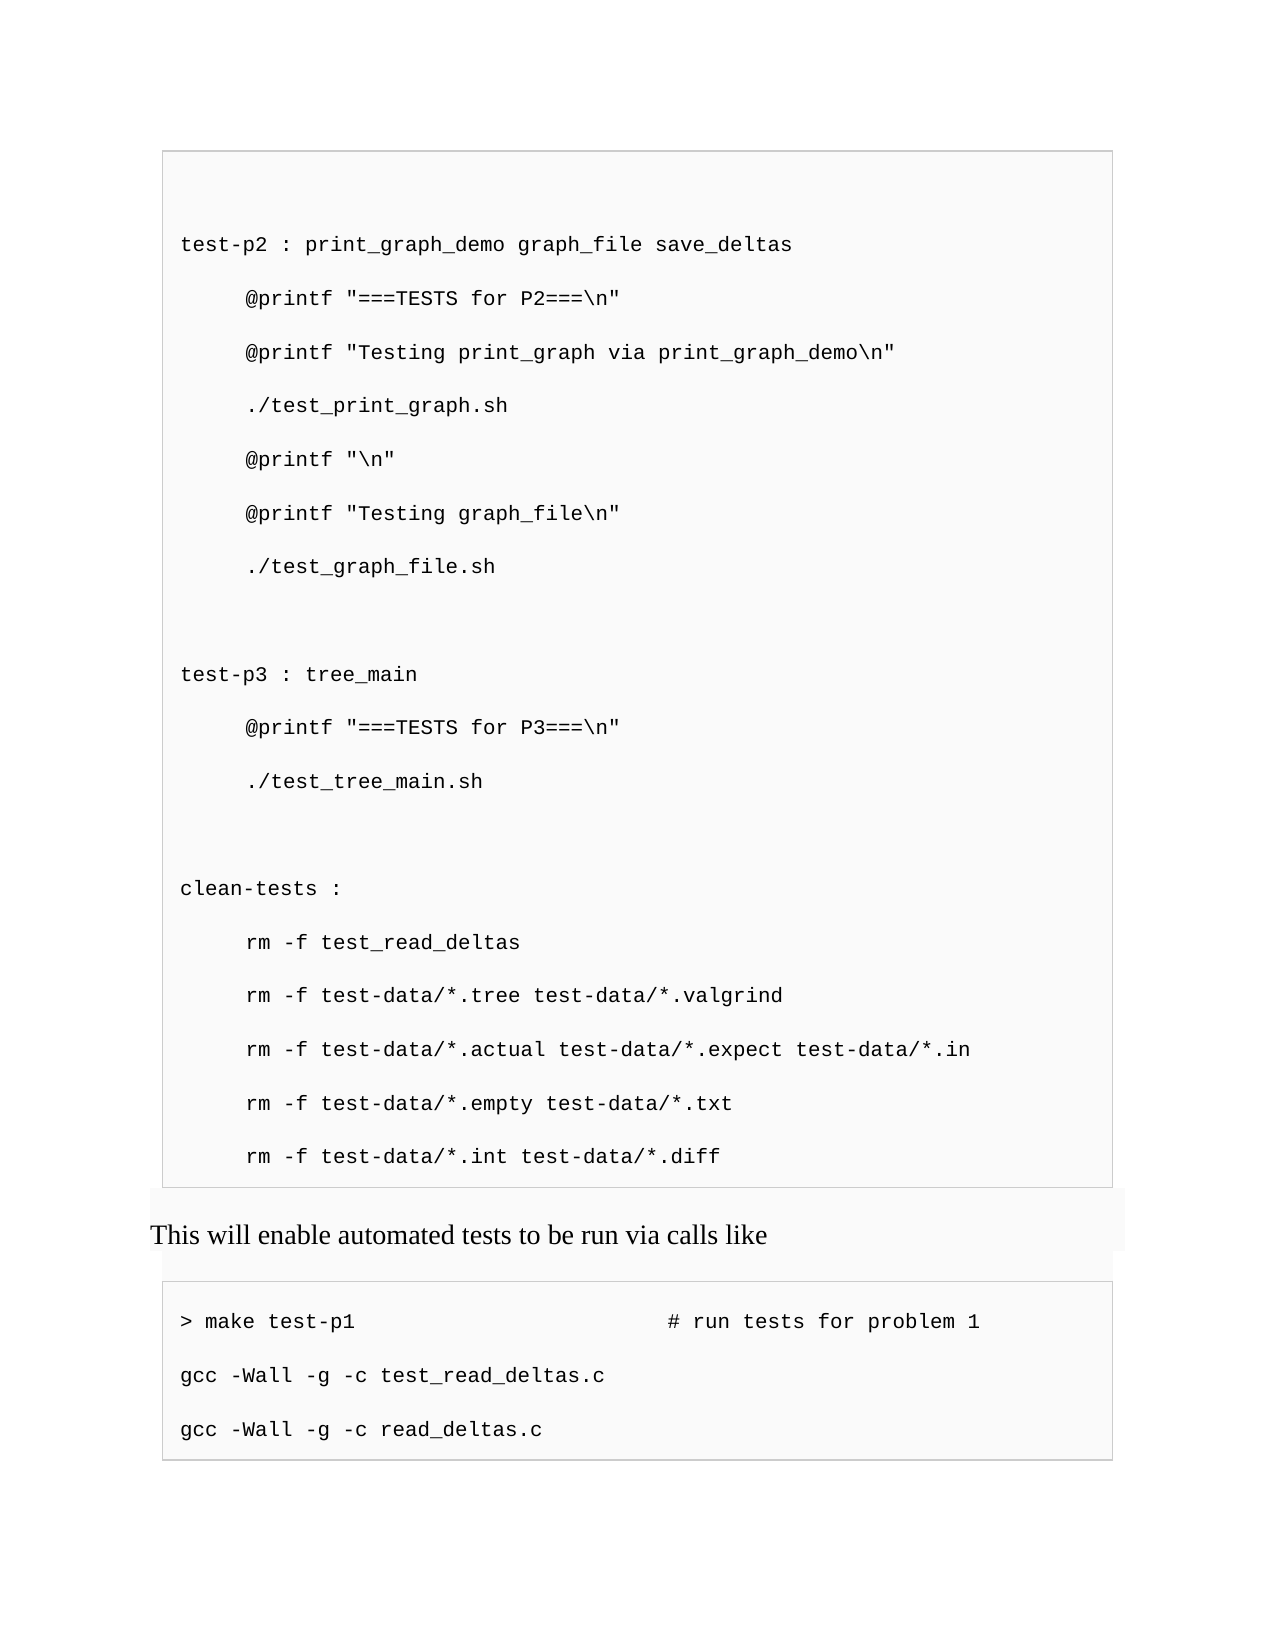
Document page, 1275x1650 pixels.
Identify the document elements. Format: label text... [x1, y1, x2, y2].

text ./test_tree_main.sh [163, 740, 1112, 794]
text @printf "===TESTS for P3===\n" [163, 686, 1112, 740]
text test-p3 : tree_main [163, 633, 1112, 686]
text rm -f test_read_deltas [163, 901, 1112, 955]
text @printf "Testing graph_file\n" [163, 472, 1112, 526]
text gcc -Wall -g -c test_read_deltas.c [163, 1334, 1112, 1388]
text @printf "\n" [163, 418, 1112, 472]
text test-p2 : print_graph_demo graph_file save_deltas [163, 204, 1112, 257]
text This will enable automated tests to be run via calls like [150, 1218, 1125, 1251]
text ./test_print_graph.sh [163, 364, 1112, 418]
text rm -f test-data/*.tree test-data/*.valgrind [163, 955, 1112, 1008]
text @printf "===TESTS for P2===\n" [163, 257, 1112, 311]
text @printf "Testing print_graph via print_graph_demo\n" [163, 311, 1112, 364]
text > make test-p1 # run tests for problem 1 [163, 1282, 1112, 1334]
text clean-tests : [163, 847, 1112, 901]
text rm -f test-data/*.empty test-data/*.txt [163, 1062, 1112, 1116]
text gcc -Wall -g -c read_deltas.c [163, 1388, 1112, 1459]
text ./test_graph_file.sh [163, 526, 1112, 579]
text rm -f test-data/*.actual test-data/*.expect test-data/*.in [163, 1008, 1112, 1062]
text rm -f test-data/*.int test-data/*.diff [163, 1116, 1112, 1187]
